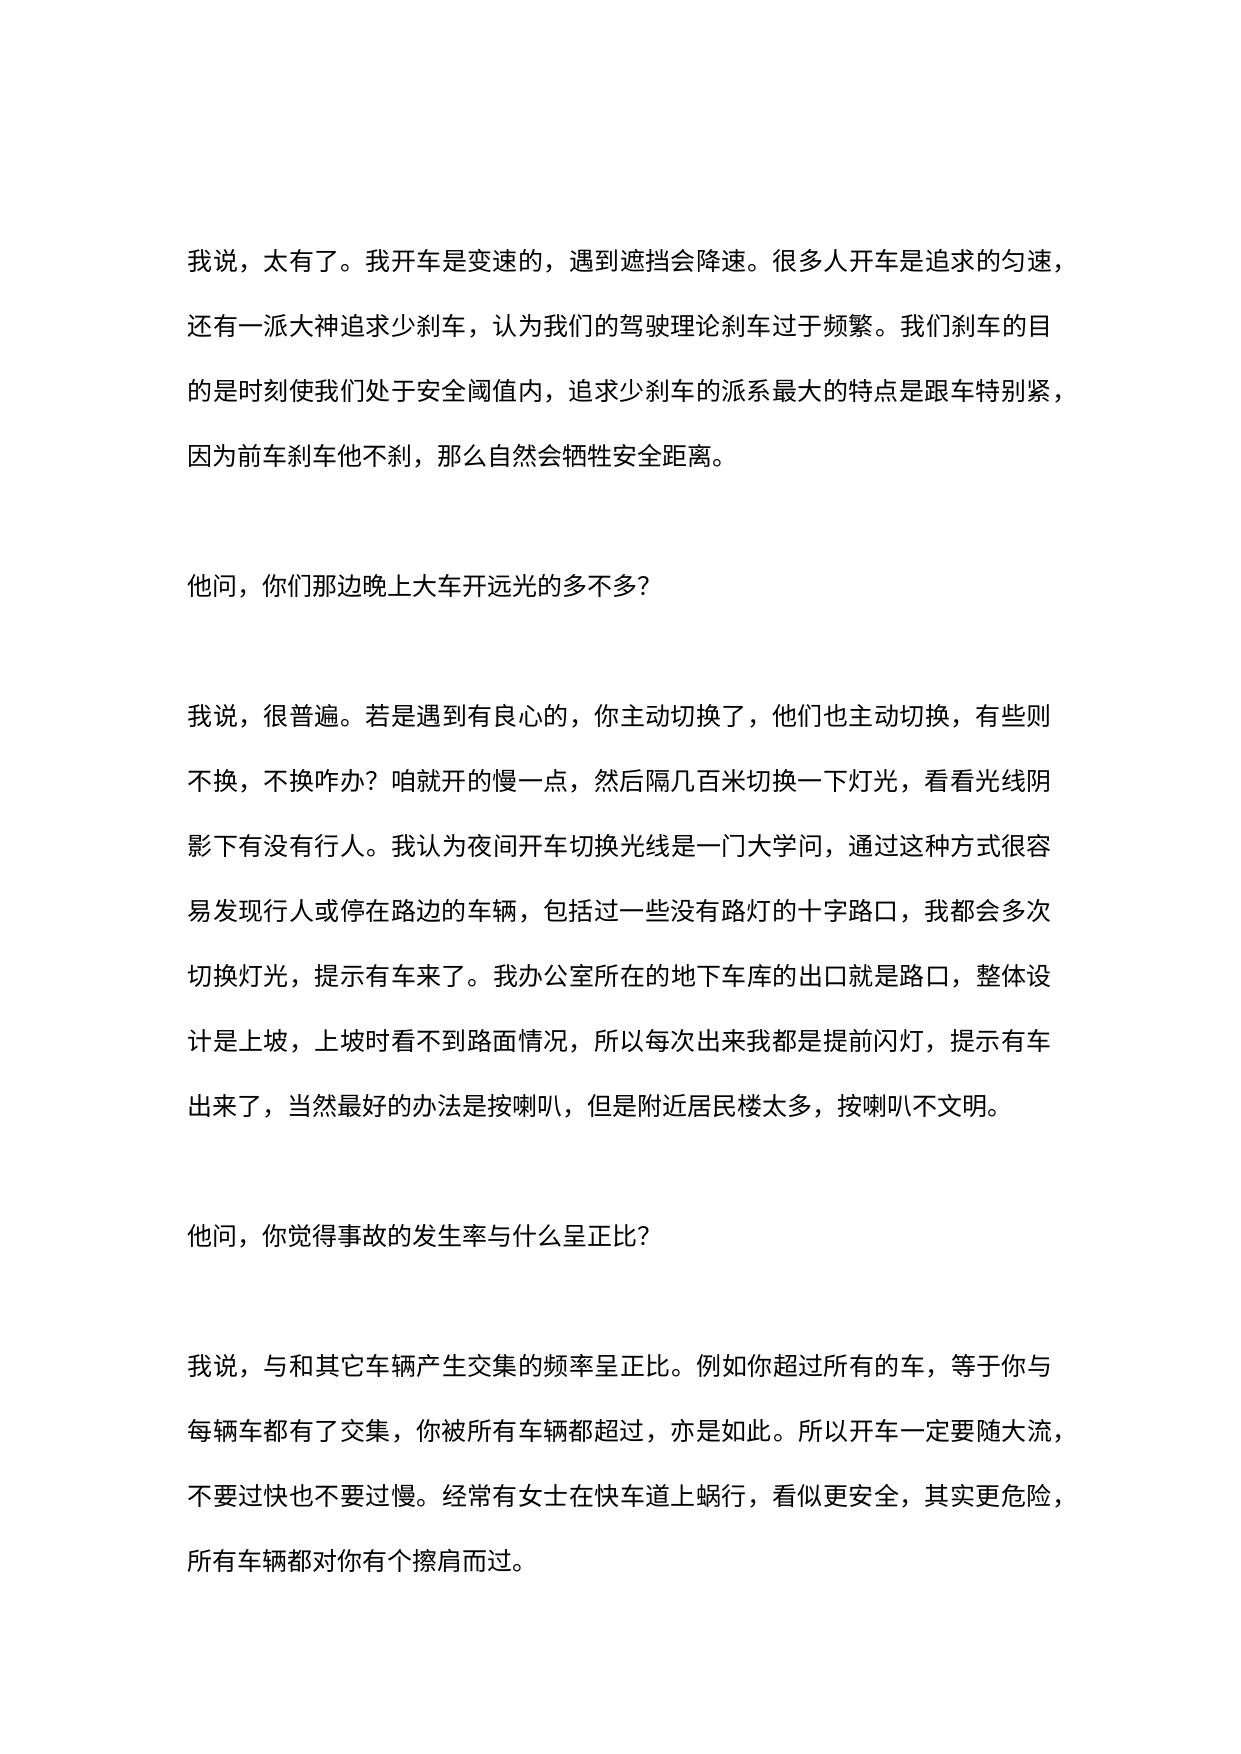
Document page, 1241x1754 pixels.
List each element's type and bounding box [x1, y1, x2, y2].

text [187, 162, 1053, 1592]
